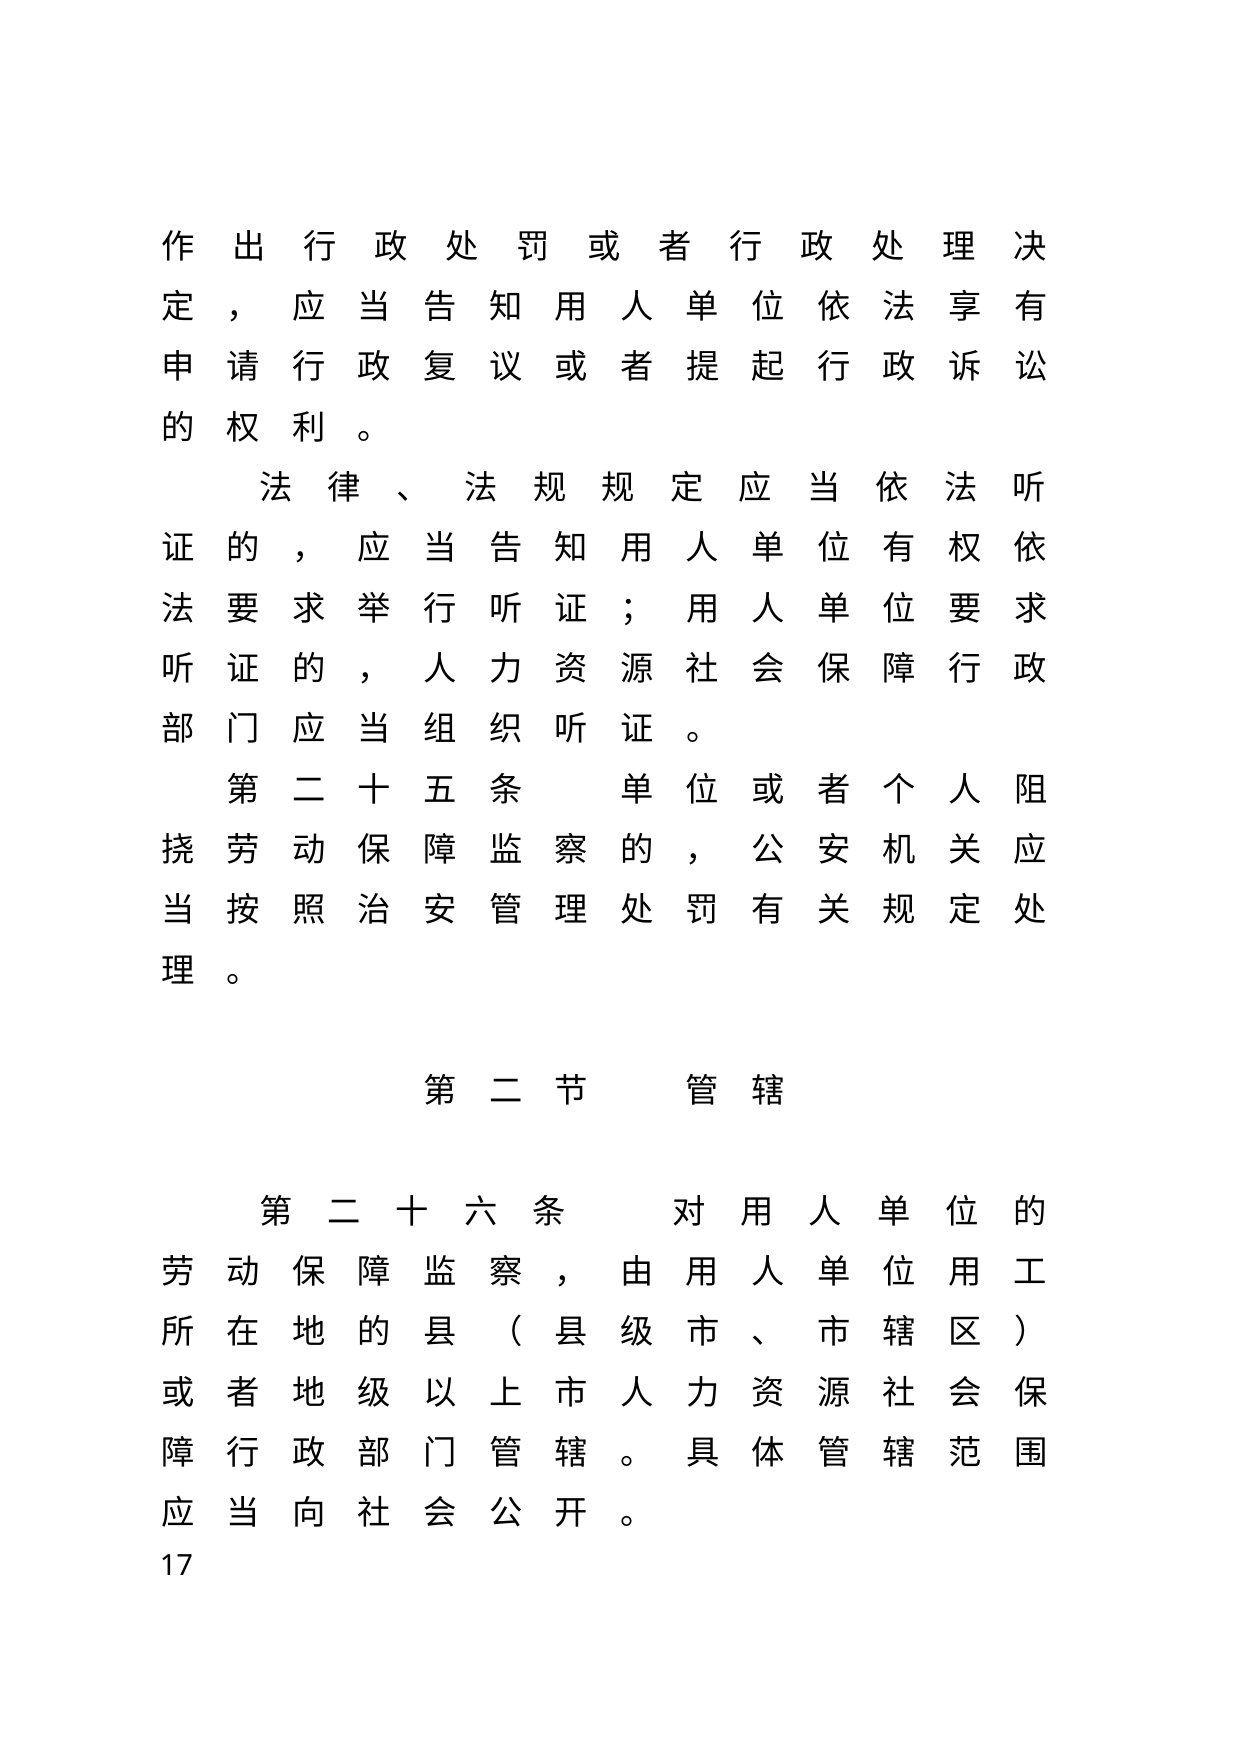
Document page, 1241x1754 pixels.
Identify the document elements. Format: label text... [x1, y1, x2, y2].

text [161, 213, 1079, 455]
text 第二节 管辖 [161, 1058, 1079, 1118]
text 第二十六条 对用人单位的劳动保障监察，由用人单位用工所在地的县（县级市、市辖区）或者地级以上市人力资源社会保障行政部门管辖。具体管辖范围应当向社会公开。 [161, 1178, 1079, 1540]
text 第二十五条 单位或者个人阻挠劳动保障监察的，公安机关应当按照治安管理处罚有关规定处理。 [161, 756, 1079, 998]
text 法律、法规规定应当依法听证的，应当告知用人单位有权依法要求举行听证；用人单位要求听证的，人力资源社会保障行政部门应当组织听证。 [161, 455, 1079, 756]
